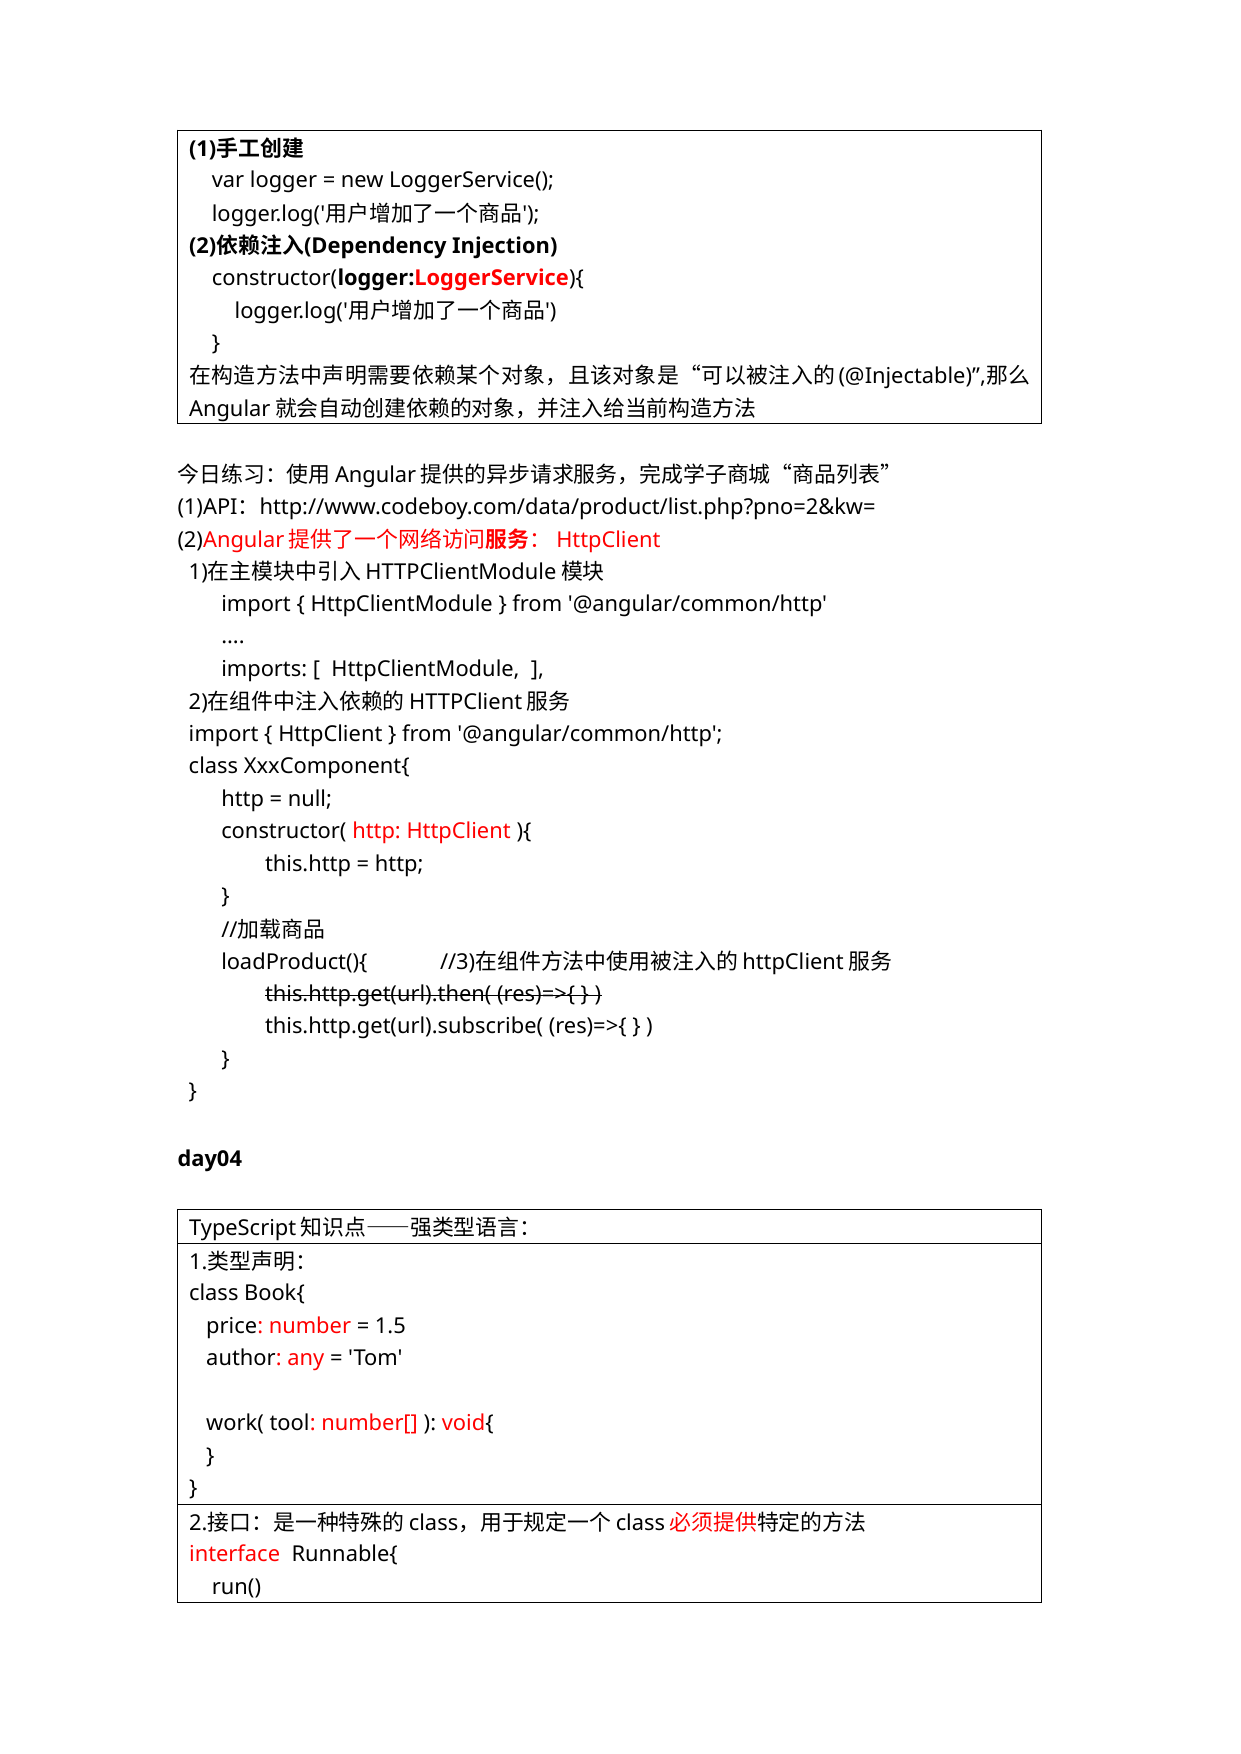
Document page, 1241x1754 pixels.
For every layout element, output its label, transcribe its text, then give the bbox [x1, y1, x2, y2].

text this.http.get(url).subscribe( (res)=>{ } ) [177, 1009, 1063, 1042]
table_header TypeScript知识点——强类型语言： [178, 1210, 1041, 1242]
table_cell 1.类型声明： class Book{ price: number = 1.5 author: any = 'Tom' work( tool: number[] ): void{ } } [178, 1244, 1041, 1503]
text (1)API：http://www.codeboy.com/data/product/list.php?pno=2&kw= [177, 489, 1063, 522]
text imports: [ HttpClientModule, ], [177, 652, 1063, 684]
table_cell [178, 1505, 1041, 1602]
text this.http.get(url).then( (res)=>{ } ) [177, 977, 1063, 1009]
subtitle day04 [177, 1142, 1063, 1174]
text this.http = http; [177, 847, 1063, 879]
text .... [177, 619, 1063, 652]
text class XxxComponent{ [177, 749, 1063, 782]
text 2)在组件中注入依赖的HTTPClient服务 [177, 684, 1063, 717]
text constructor( http: HttpClient ){ [177, 814, 1063, 847]
text import { HttpClient } from '@angular/common/http'; [177, 717, 1063, 749]
text http = null; [177, 782, 1063, 814]
text import { HttpClientModule } from '@angular/common/http' [177, 587, 1063, 619]
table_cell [178, 131, 1041, 423]
text 1)在主模块中引入HTTPClientModule模块 [177, 554, 1063, 587]
text loadProduct(){ //3)在组件方法中使用被注入的httpClient服务 [177, 944, 1063, 977]
text 今日练习：使用Angular提供的异步请求服务，完成学子商城“商品列表” [177, 457, 1063, 489]
text } [177, 1074, 1063, 1107]
text } [177, 1042, 1063, 1074]
text } [177, 879, 1063, 912]
text (2)Angular提供了一个网络访问服务： HttpClient [177, 522, 1063, 554]
text //加载商品 [177, 912, 1063, 944]
